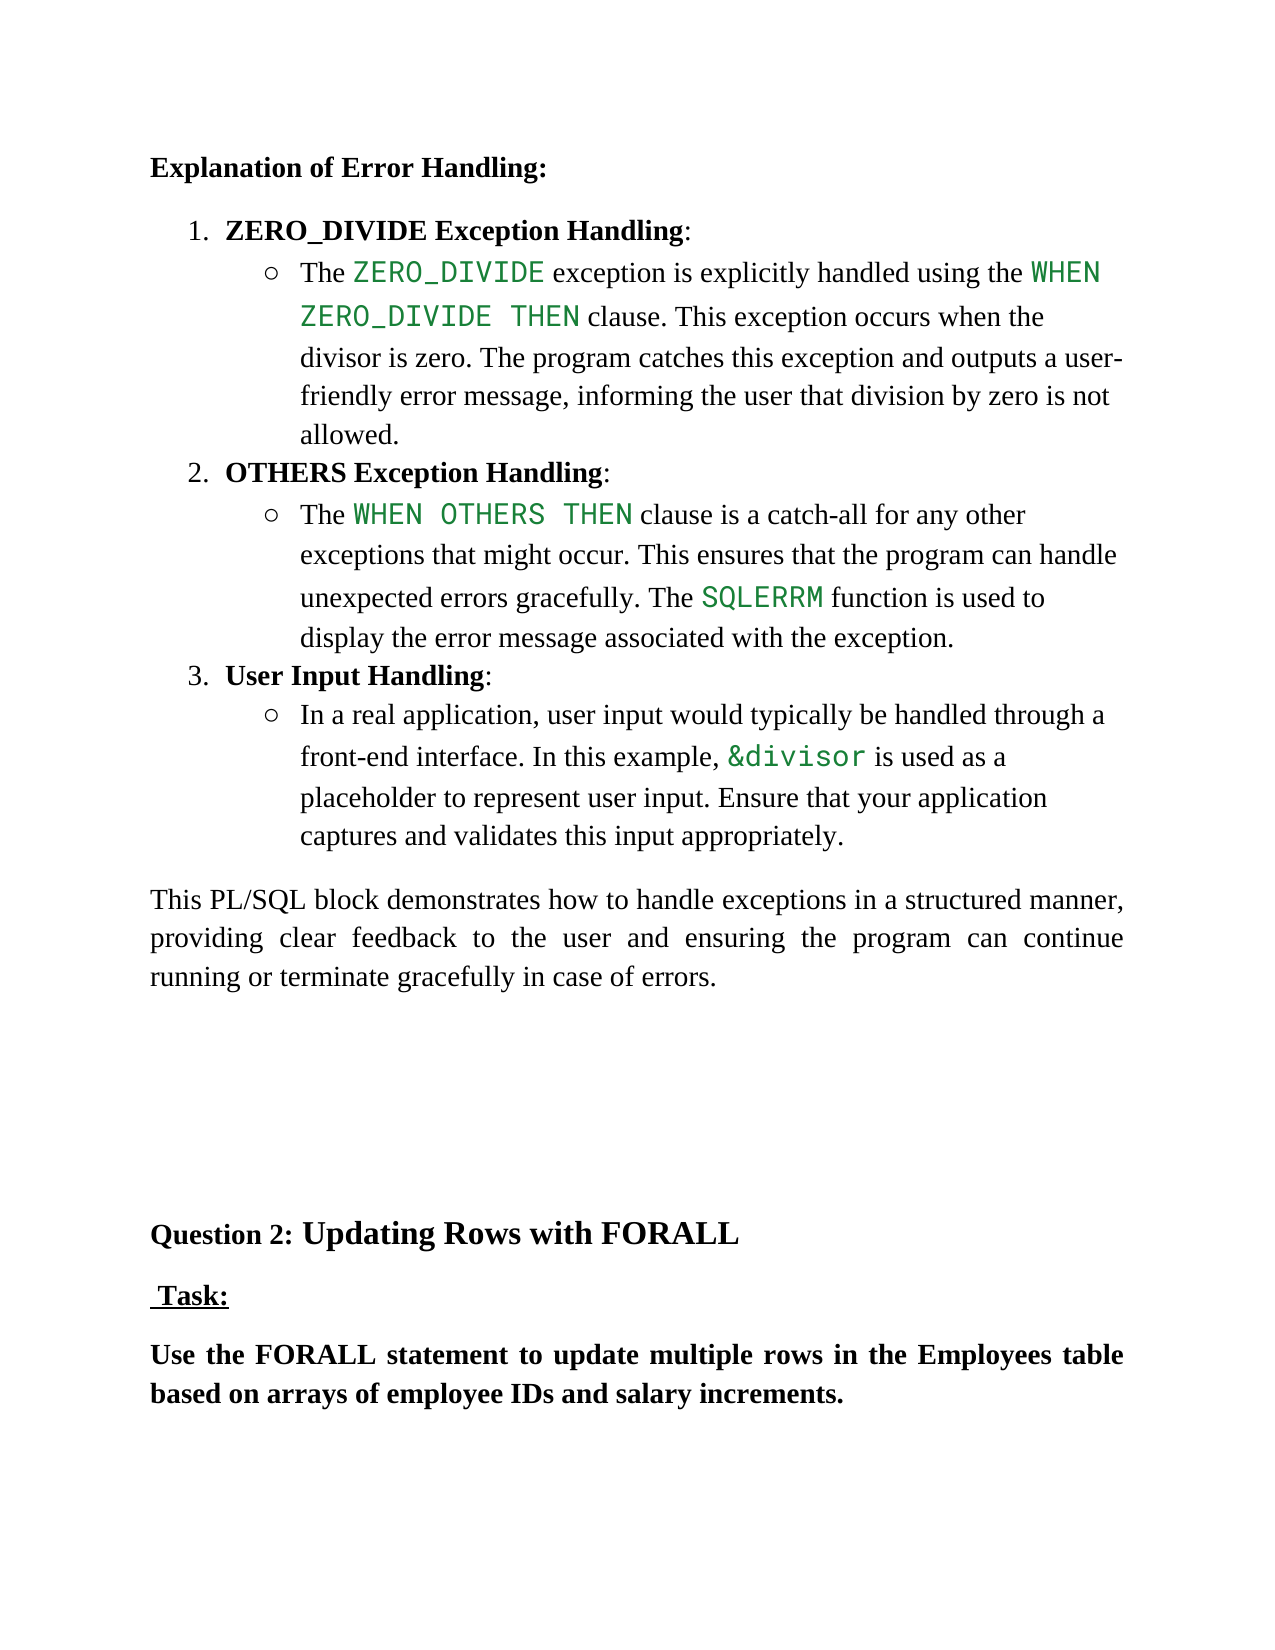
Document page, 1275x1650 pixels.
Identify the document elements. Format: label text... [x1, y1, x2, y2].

list OTHERS Exception Handling: [187, 455, 1125, 489]
list ZERO_DIVIDE Exception Handling: [187, 213, 1125, 247]
list User Input Handling: [187, 658, 1125, 692]
text Task: [150, 1278, 1125, 1312]
text Explanation of Error Handling: [150, 150, 1125, 183]
list In a real application, user input would typically be handled through a front-end interface. In this example, &divisor is used as a placeholder to represent user input. Ensure that your application captures and validates this input appropriately. [262, 697, 1125, 852]
text Use the FORALL statement to update multiple rows in the Employees table based on arrays of employee IDs and salary increments. [150, 1337, 1125, 1409]
text Question 2: Updating Rows with FORALL [150, 1213, 1125, 1251]
list The WHEN OTHERS THEN clause is a catch-all for any other exceptions that might occur. This ensures that the program can handle unexpected errors gracefully. The SQLERRM function is used to display the error message associated with the exception. [262, 494, 1125, 653]
text This PL/SQL block demonstrates how to handle exceptions in a structured manner, providing clear feedback to the user and ensuring the program can continue running or terminate gracefully in case of errors. [150, 882, 1125, 992]
list The ZERO_DIVIDE exception is explicitly handled using the WHEN ZERO_DIVIDE THEN clause. This exception occurs when the divisor is zero. The program catches this exception and outputs a user-friendly error message, informing the user that division by zero is not allowed. [262, 252, 1125, 450]
